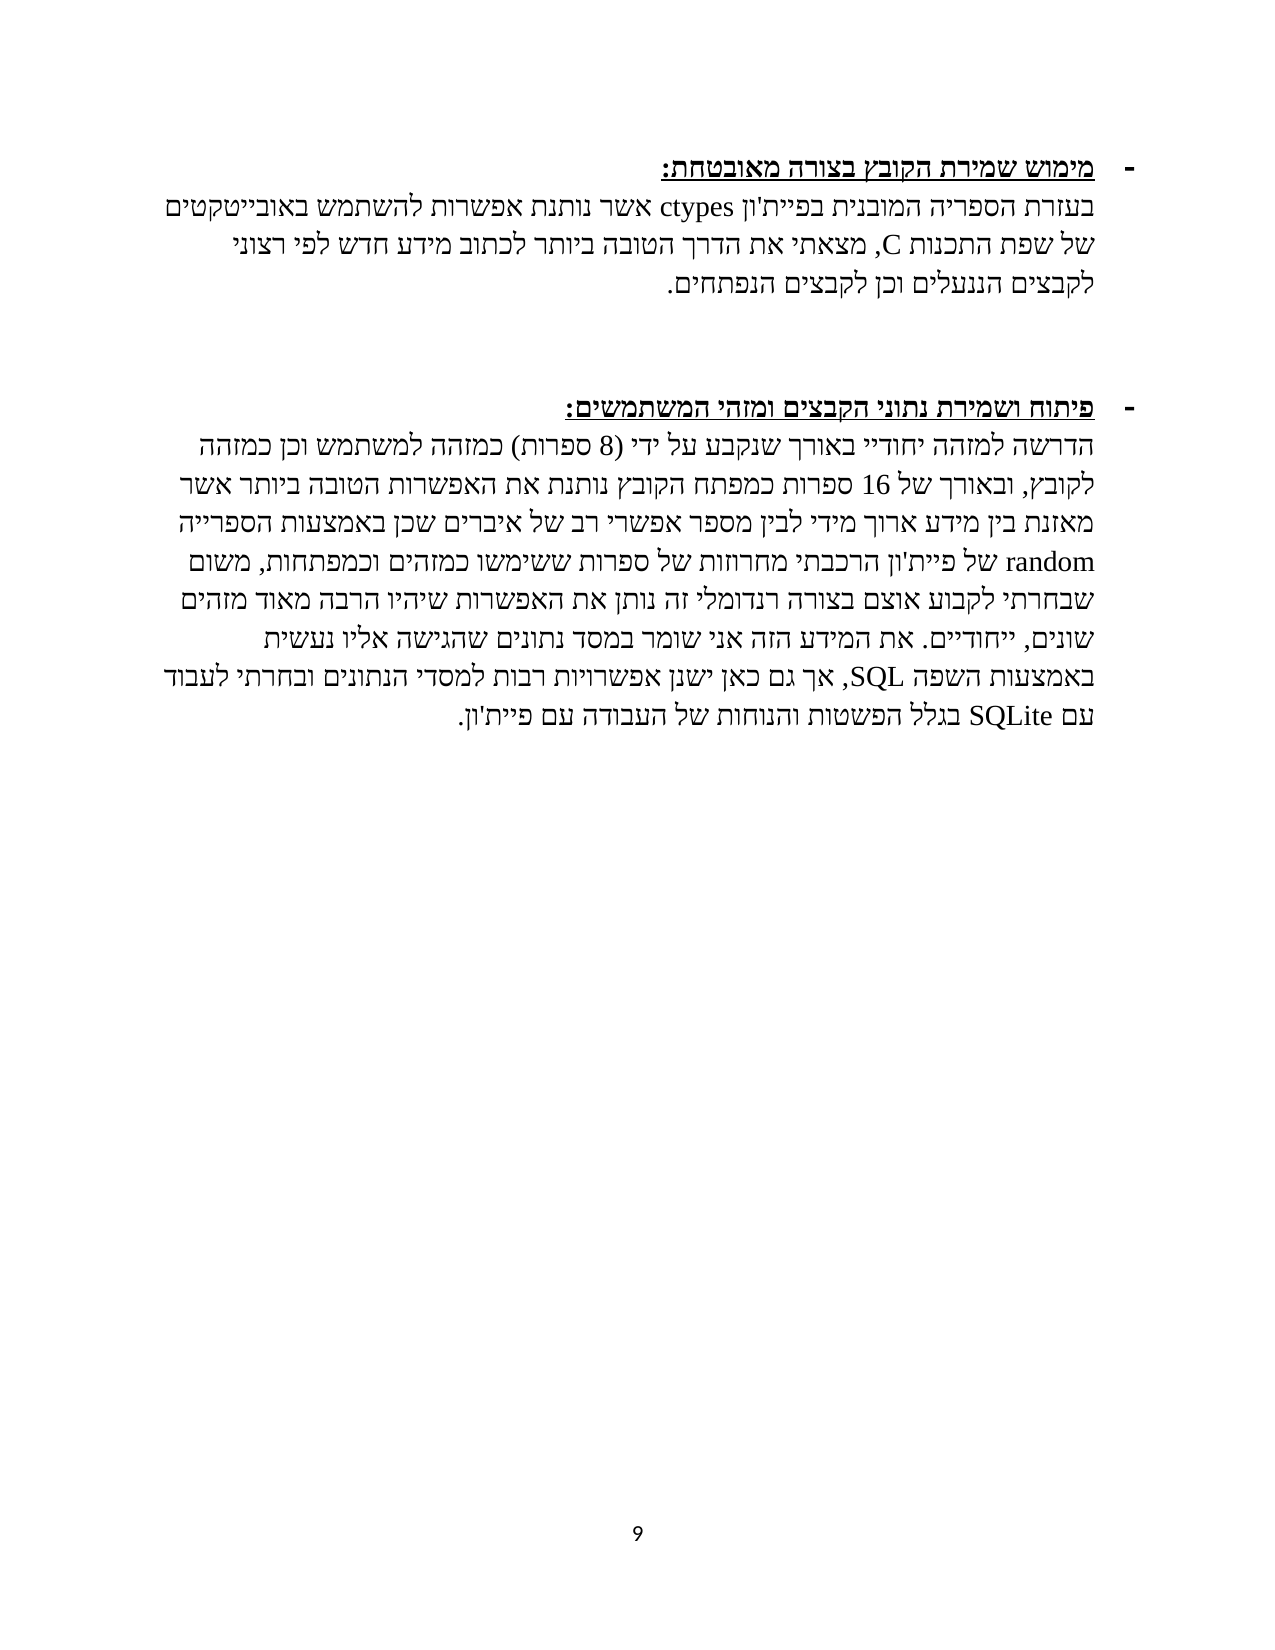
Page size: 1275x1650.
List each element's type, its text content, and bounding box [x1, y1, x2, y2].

list הדרשה למזהה יחודיי באורך שנקבע על ידי (8 ספרות) כמזהה למשתמש וכן כמזהה לקובץ, ובאורך של 16 ספרות כמפתח הקובץ נותנת את האפשרות הטובה ביותר אשר מאזנת בין מידע ארוך מידי לבין מספר אפשרי רב של איברים שכן באמצעות הספרייה random של פיית'ון הרכבתי מחרוזות של ספרות ששימשו כמזהים וכמפתחות, משום שבחרתי לקבוע אוצם בצורה רנדומלי זה נותן את האפשרות שיהיו הרבה מאוד מזהים שונים, ייחודיים. את המידע הזה אני שומר במסד נתונים שהגישה אליו נעשית באמצעות השפה SQL, אך גם כאן ישנן אפשרויות רבות למסדי הנתונים ובחרתי לעבוד עם SQLite בגלל הפשטות והנוחות של העבודה עם פיית'ון. [150, 428, 1095, 732]
list מימוש שמירת הקובץ בצורה מאובטחת: [150, 150, 1124, 184]
list בעזרת הספריה המובנית בפיית'ון ctypes אשר נותנת אפשרות להשתמש באובייטקטים של שפת התכנות C, מצאתי את הדרך הטובה ביותר לכתוב מידע חדש לפי רצוני לקבצים הננעלים וכן לקבצים הנפתחים. [150, 189, 1095, 299]
list פיתוח ושמירת נתוני הקבצים ומזהי המשתמשים: [150, 390, 1124, 423]
